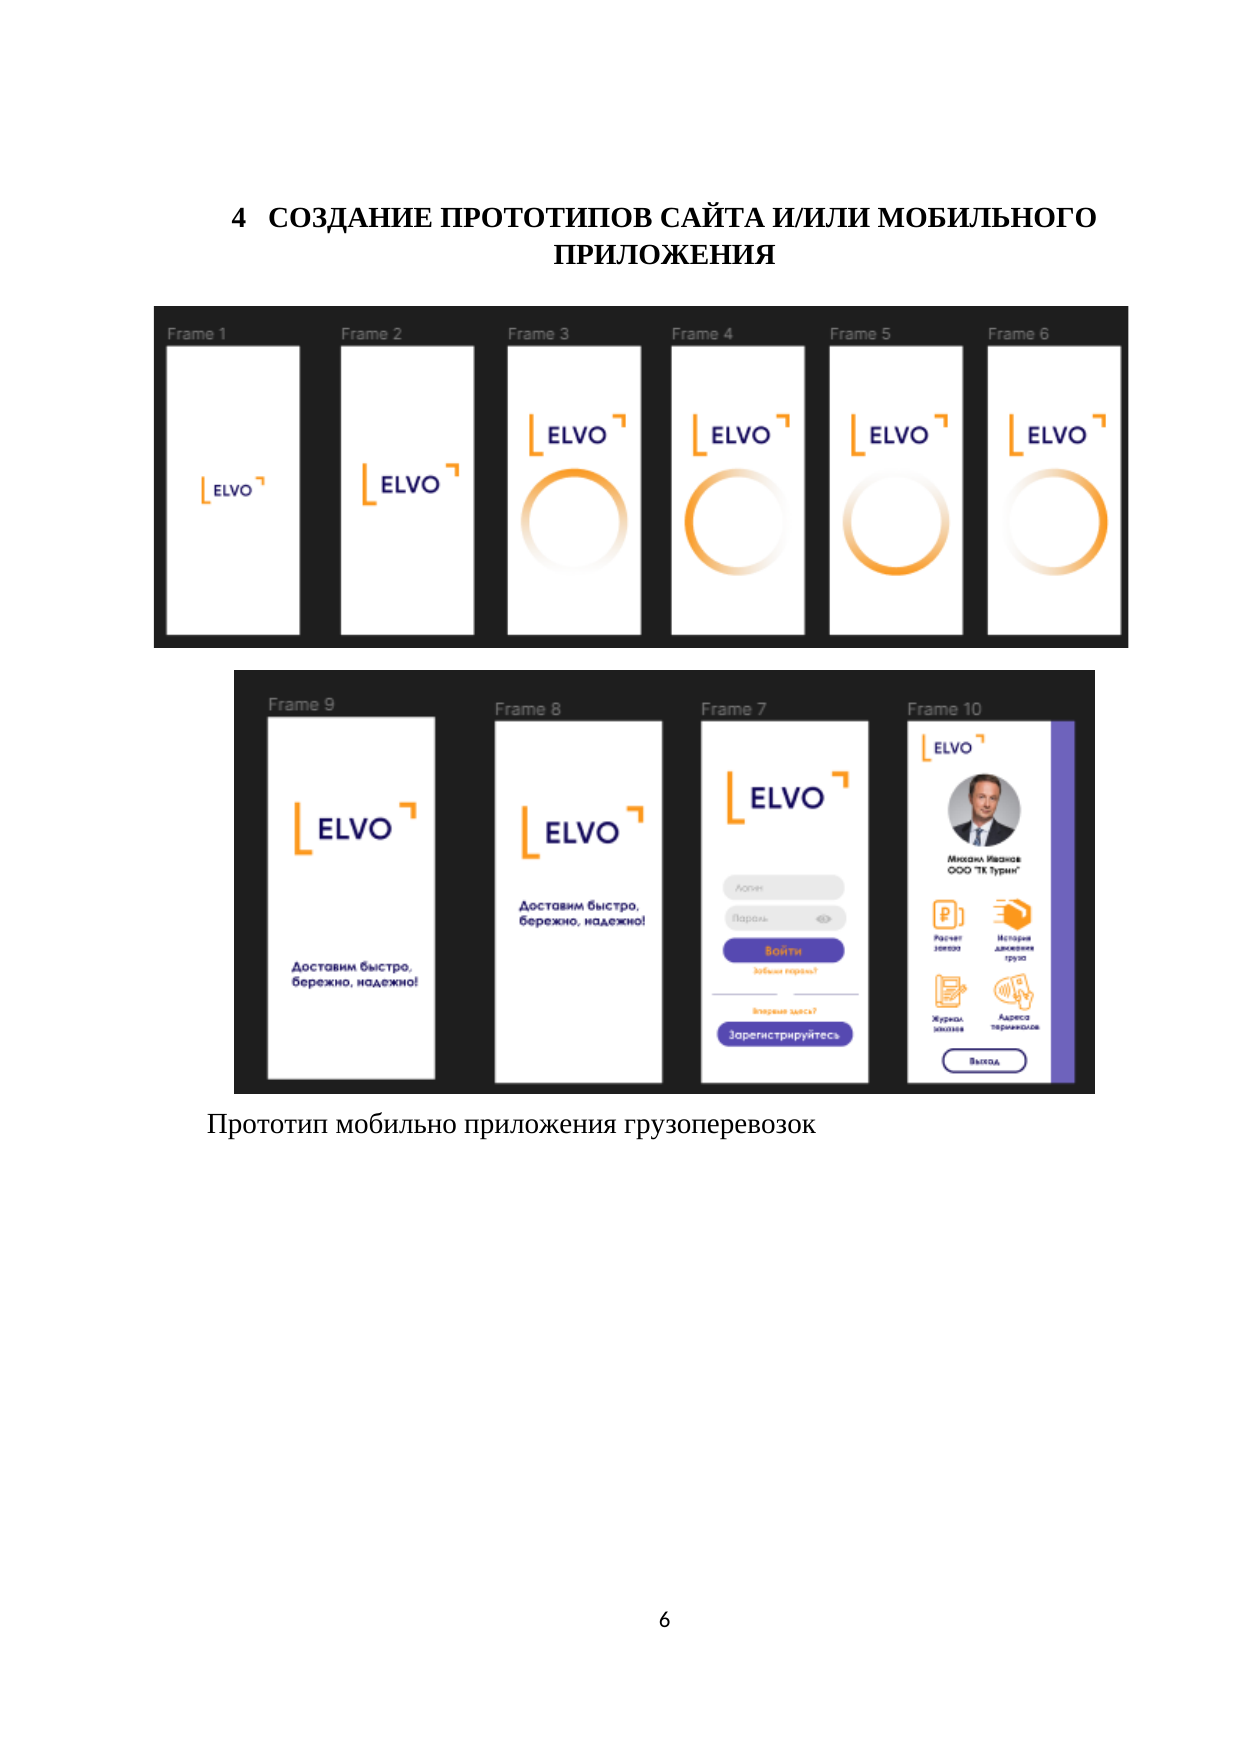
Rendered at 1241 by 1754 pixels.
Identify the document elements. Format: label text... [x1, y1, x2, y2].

subtitle 4 СОЗДАНИЕ ПРОТОТИПОВ САЙТА И/ИЛИ МОБИЛЬНОГО ПРИЛОЖЕНИЯ [177, 201, 1152, 270]
picture [153, 306, 1129, 648]
picture [234, 670, 1095, 1094]
